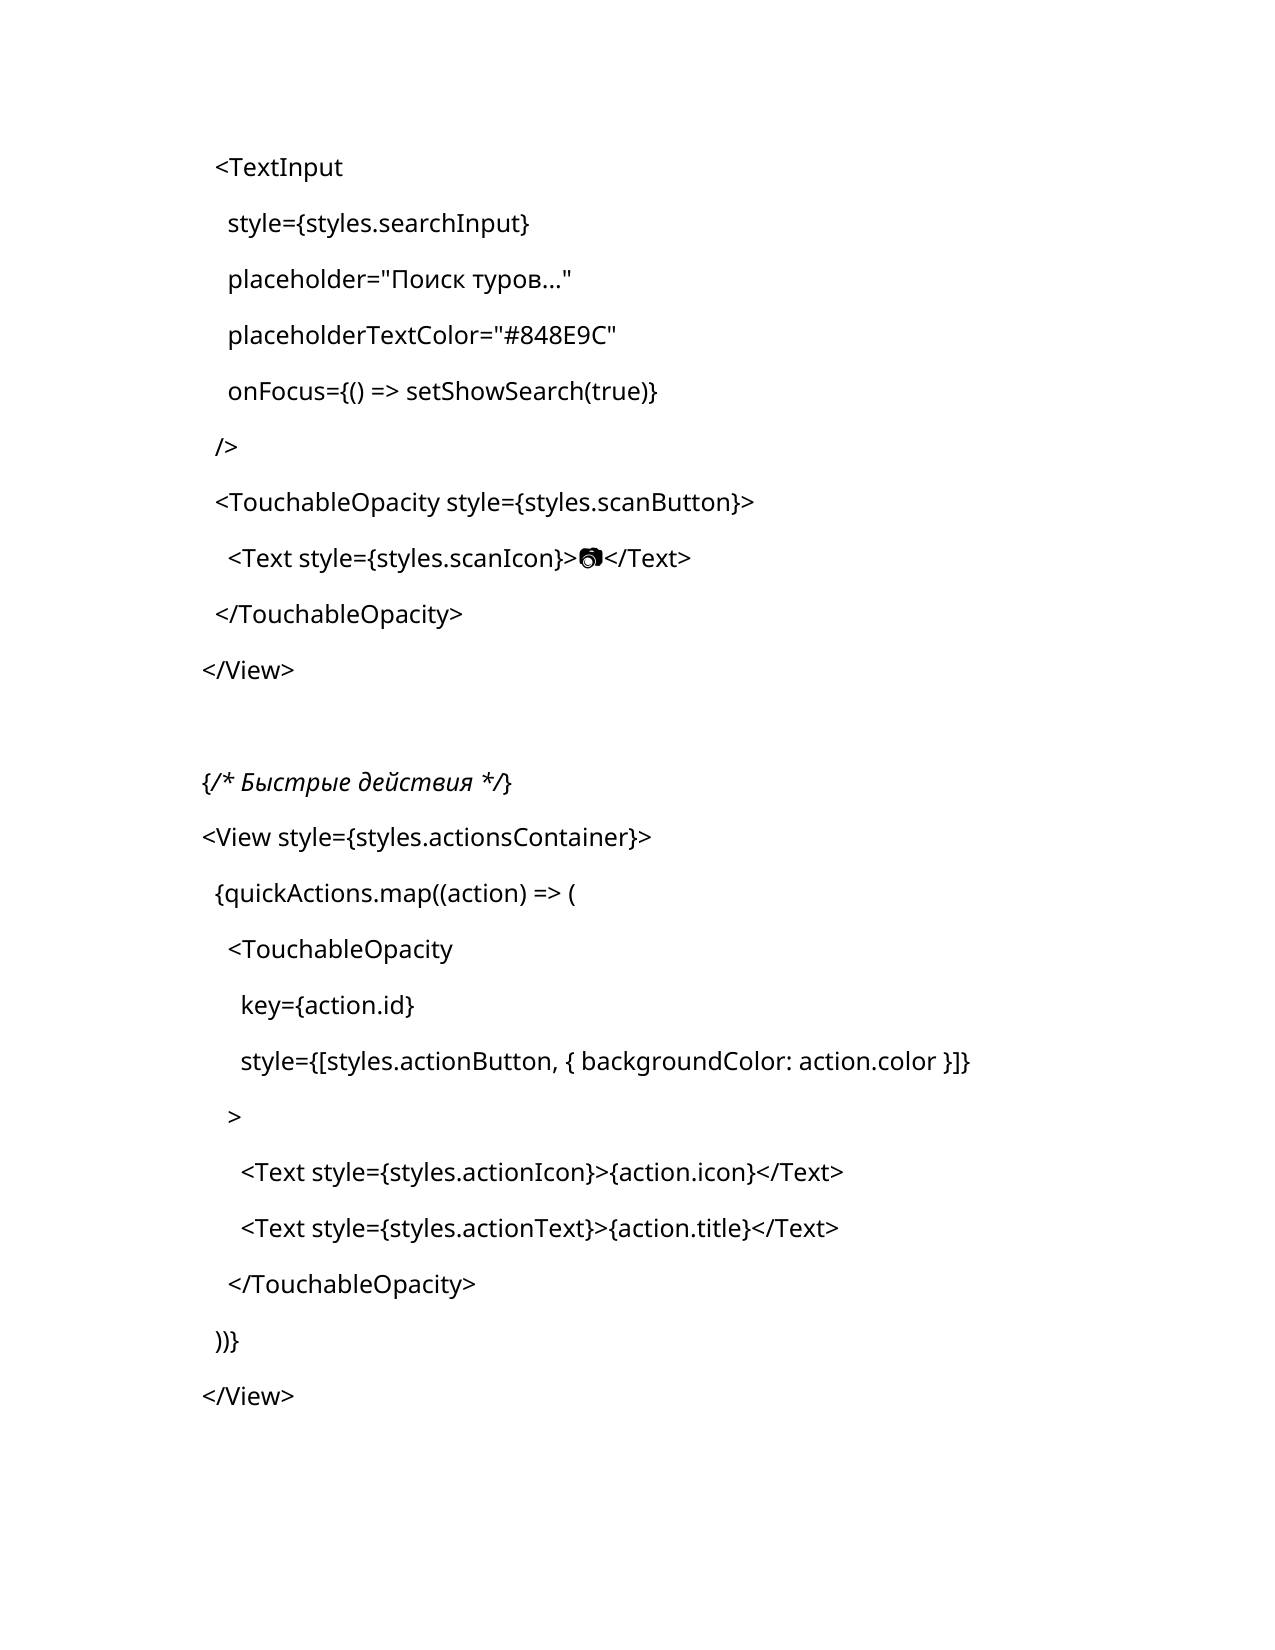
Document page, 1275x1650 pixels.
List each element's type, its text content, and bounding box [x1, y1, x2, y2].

text style={styles.searchInput} [150, 206, 1125, 240]
text </View> [150, 1378, 1125, 1412]
text style={[styles.actionButton, { backgroundColor: action.color }]} [150, 1043, 1125, 1077]
text <Text style={styles.actionText}>{action.title}</Text> [150, 1211, 1125, 1245]
text {/* Быстрые действия */} [150, 764, 1125, 798]
text ))} [150, 1322, 1125, 1357]
text > [150, 1099, 1125, 1133]
text <Text style={styles.scanIcon}>📷</Text> [150, 541, 1125, 575]
text <TouchableOpacity style={styles.scanButton}> [150, 485, 1125, 519]
text placeholder="Поиск туров..." [150, 262, 1125, 296]
text <View style={styles.actionsContainer}> [150, 820, 1125, 854]
text onFocus={() => setShowSearch(true)} [150, 373, 1125, 407]
text key={action.id} [150, 987, 1125, 1022]
text <TextInput [150, 150, 1125, 184]
text placeholderTextColor="#848E9C" [150, 317, 1125, 352]
text </TouchableOpacity> [150, 597, 1125, 631]
text </TouchableOpacity> [150, 1267, 1125, 1301]
text <Text style={styles.actionIcon}>{action.icon}</Text> [150, 1155, 1125, 1189]
text /> [150, 429, 1125, 463]
text </View> [150, 652, 1125, 687]
text <TouchableOpacity [150, 932, 1125, 966]
text {quickActions.map((action) => ( [150, 876, 1125, 910]
